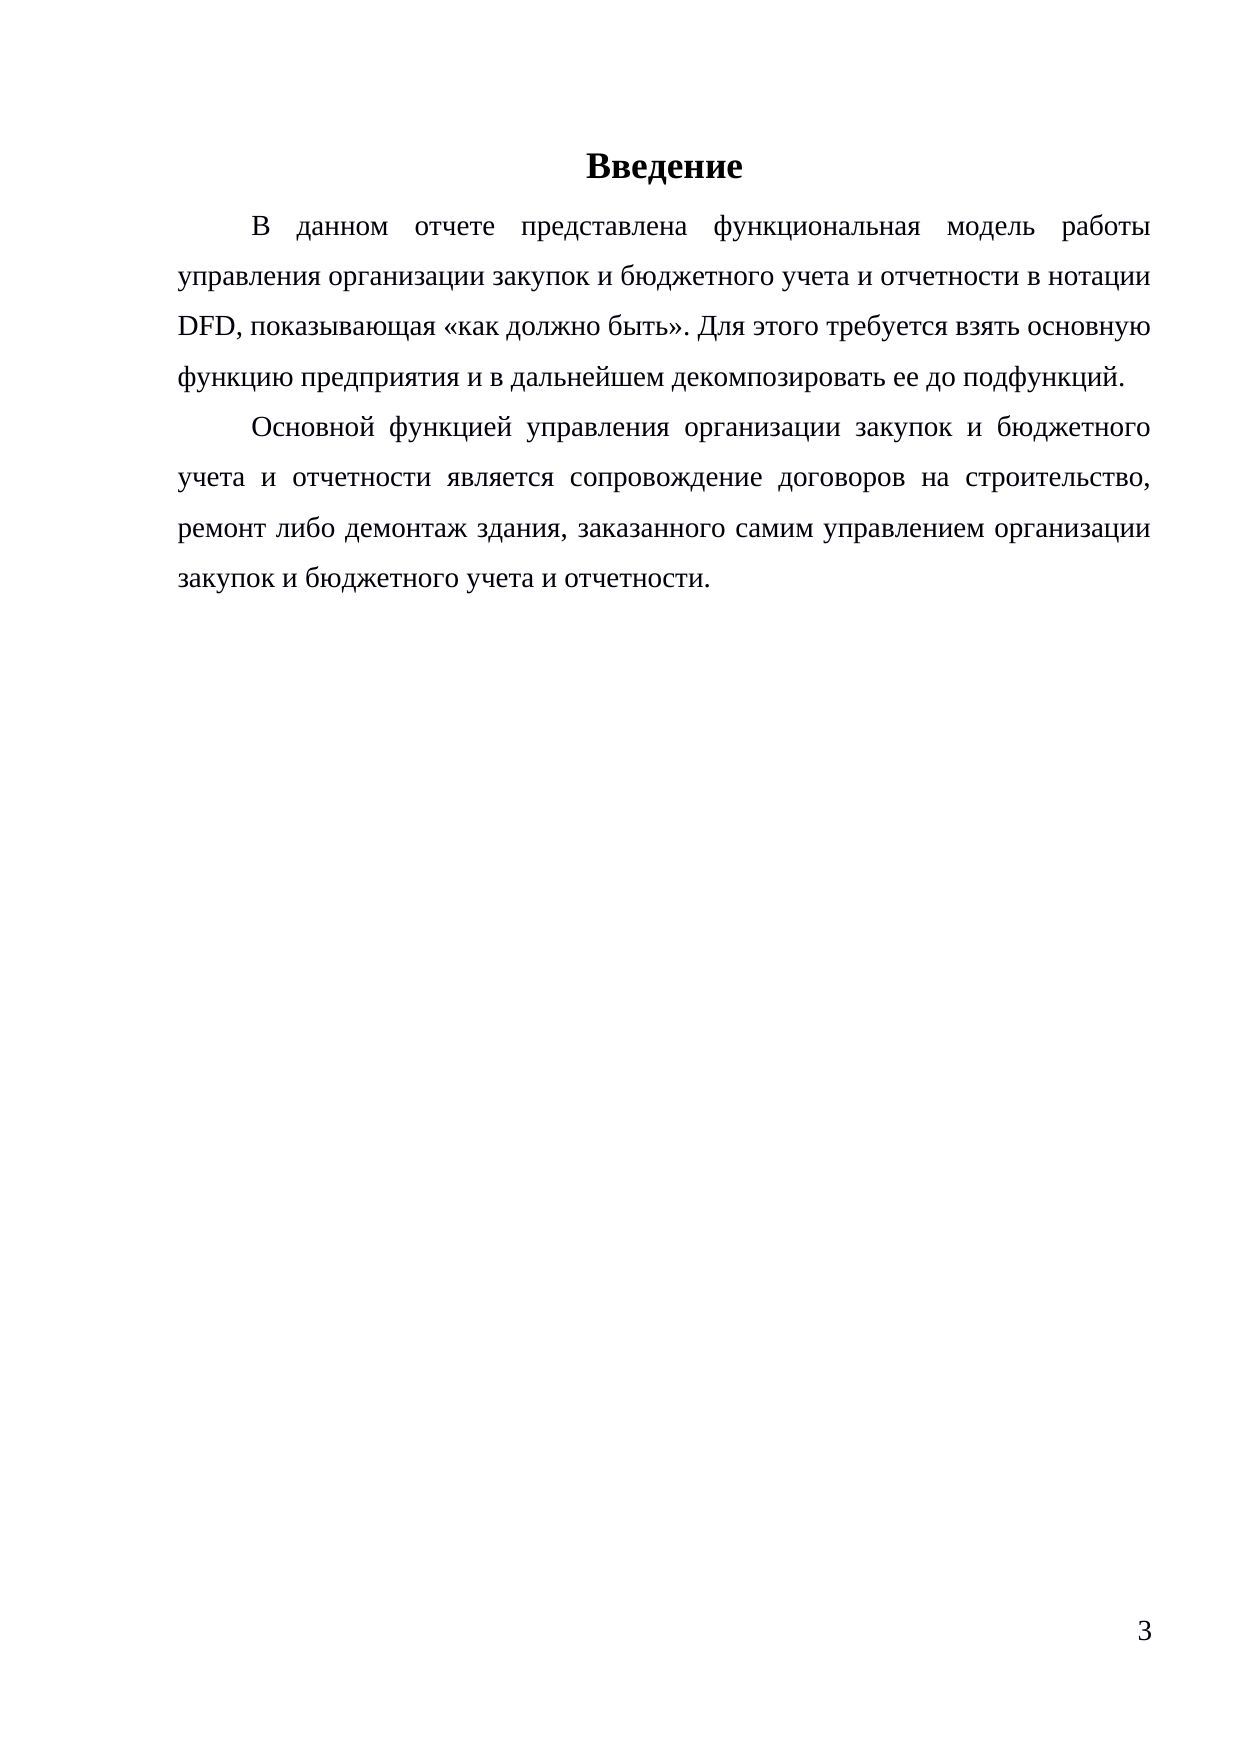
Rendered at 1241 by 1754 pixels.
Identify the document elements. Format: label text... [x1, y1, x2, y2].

text В данном отчете представлена функциональная модель работы управления организации закупок и бюджетного учета и отчетности в нотации DFD, показывающая «как должно быть». Для этого требуется взять основную функцию предприятия и в дальнейшем декомпозировать ее до подфункций. [177, 208, 1152, 392]
text Основной функцией управления организации закупок и бюджетного учета и отчетности является сопровождение договоров на строительство, ремонт либо демонтаж здания, заказанного самим управлением организации закупок и бюджетного учета и отчетности. [177, 409, 1152, 593]
subtitle Введение [177, 143, 1152, 186]
